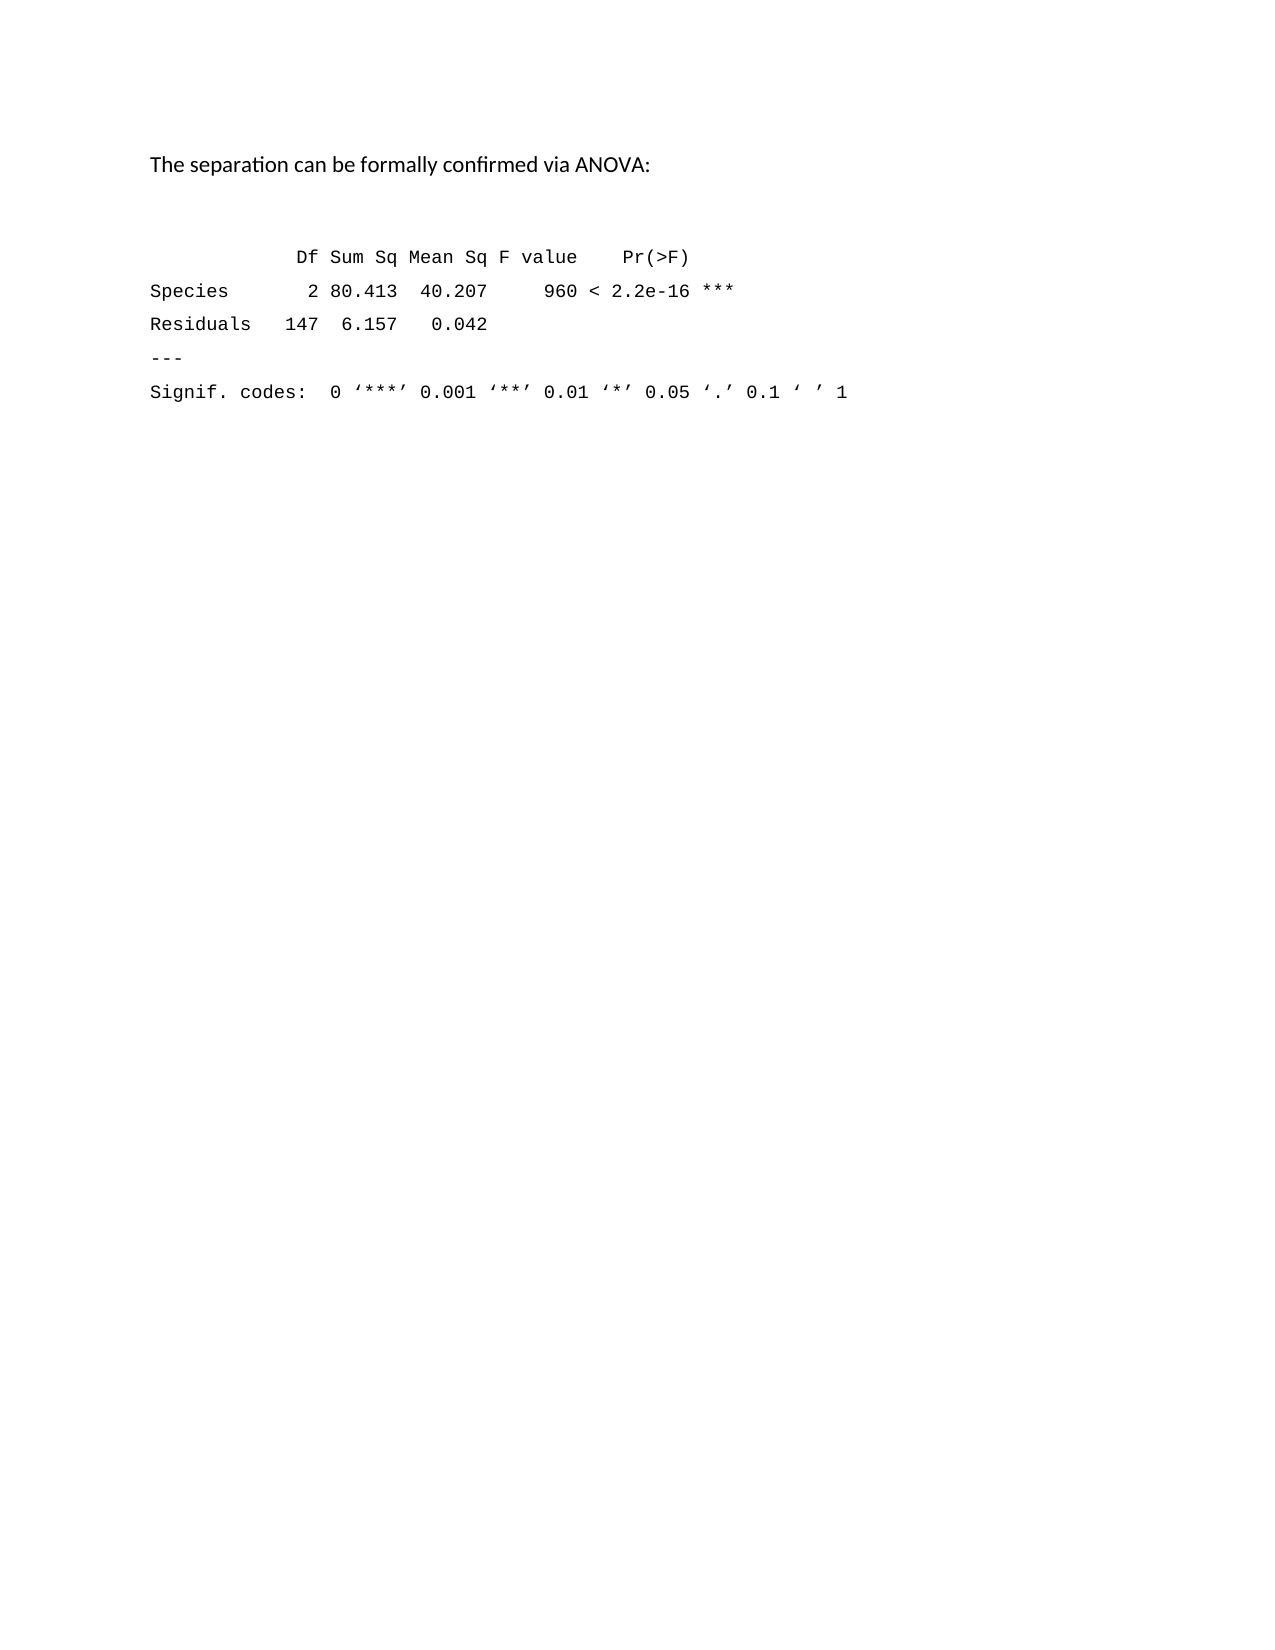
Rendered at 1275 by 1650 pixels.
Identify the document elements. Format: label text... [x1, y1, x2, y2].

text Df Sum Sq Mean Sq F value Pr(>F) [150, 248, 1125, 269]
text The separation can be formally confirmed via ANOVA: [150, 150, 1125, 178]
text Residuals 147 6.157 0.042 [150, 315, 1125, 336]
text --- [150, 349, 1125, 370]
text Species 2 80.413 40.207 960 < 2.2e-16 *** [150, 281, 1125, 303]
text Signif. codes: 0 ‘***’ 0.001 ‘**’ 0.01 ‘*’ 0.05 ‘.’ 0.1 ‘ ’ 1 [150, 383, 1125, 404]
